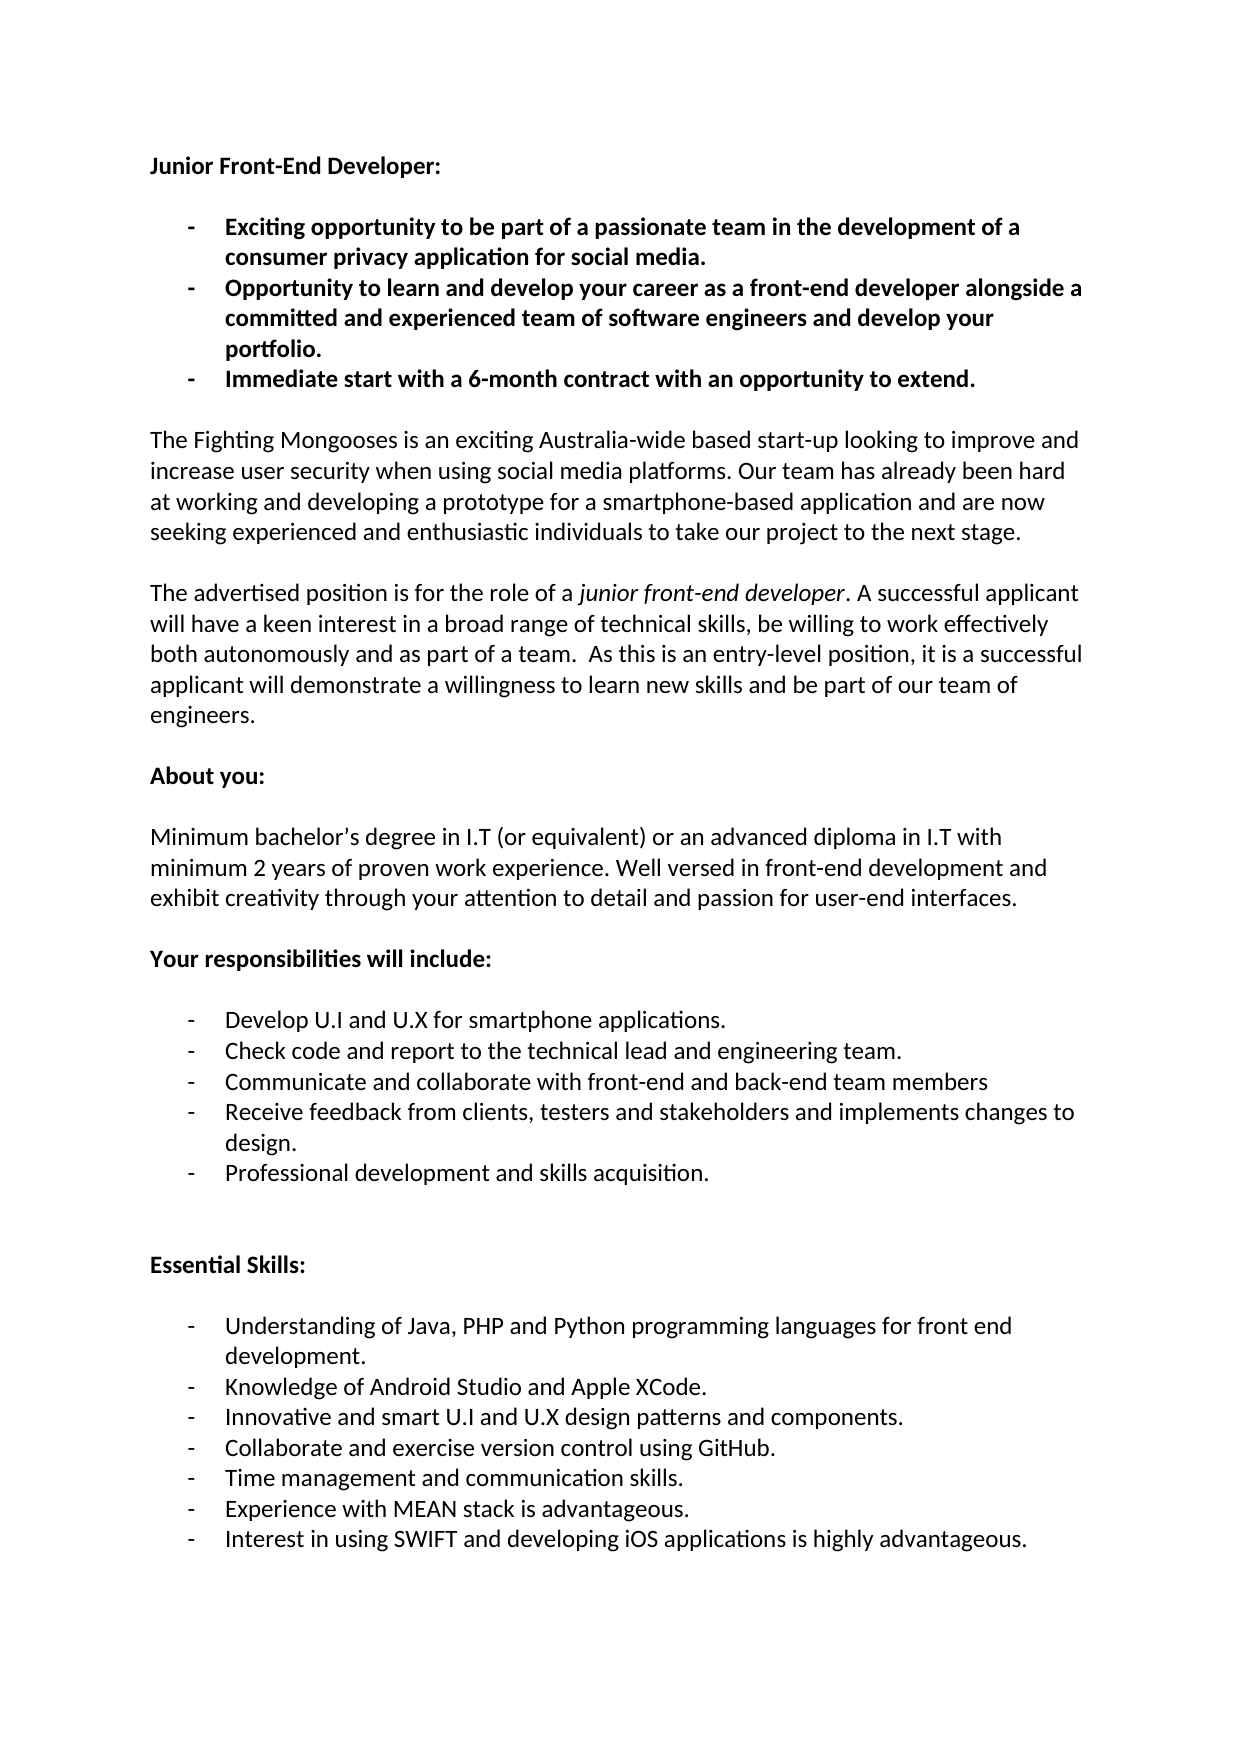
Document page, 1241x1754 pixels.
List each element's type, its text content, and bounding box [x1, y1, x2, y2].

text Essential Skills: [150, 1249, 1090, 1279]
list Opportunity to learn and develop your career as a front-end developer alongside a committed and experienced team of software engineers and develop your portfolio. [187, 272, 1090, 364]
list Communicate and collaborate with front-end and back-end team members [187, 1066, 1090, 1096]
list Interest in using SWIFT and developing iOS applications is highly advantageous. [187, 1523, 1090, 1554]
text The advertised position is for the role of a junior front-end developer. A successful applicant will have a keen interest in a broad range of technical skills, be willing to work effectively both autonomously and as part of a team. As this is an entry-level position, it is a successful applicant will demonstrate a willingness to learn new skills and be part of our team of engineers. [150, 577, 1090, 730]
list Develop U.I and U.X for smartphone applications. [187, 1004, 1090, 1035]
list Time management and communication skills. [187, 1462, 1090, 1493]
list Exciting opportunity to be part of a passionate team in the development of a consumer privacy application for social media. [187, 211, 1090, 272]
list Experience with MEAN stack is advantageous. [187, 1493, 1090, 1523]
list Innovative and smart U.I and U.X design patterns and components. [187, 1401, 1090, 1432]
list Professional development and skills acquisition. [187, 1157, 1090, 1188]
text The Fighting Mongooses is an exciting Australia-wide based start-up looking to improve and increase user security when using social media platforms. Our team has already been hard at working and developing a prototype for a smartphone-based application and are now seeking experienced and enthusiastic individuals to take our project to the next stage. [150, 425, 1090, 547]
text Your responsibilities will include: [150, 943, 1090, 974]
text Junior Front-End Developer: [150, 150, 1090, 181]
list Understanding of Java, PHP and Python programming languages for front end development. [187, 1310, 1090, 1371]
text Minimum bachelor’s degree in I.T (or equivalent) or an advanced diploma in I.T with minimum 2 years of proven work experience. Well versed in front-end development and exhibit creativity through your attention to detail and passion for user-end interfaces. [150, 821, 1090, 913]
list Check code and report to the technical lead and engineering team. [187, 1035, 1090, 1066]
list Collaborate and exercise version control using GitHub. [187, 1432, 1090, 1462]
list Receive feedback from clients, testers and stakeholders and implements changes to design. [187, 1096, 1090, 1157]
list Immediate start with a 6-month contract with an opportunity to extend. [187, 364, 1090, 394]
text About you: [150, 760, 1090, 791]
list Knowledge of Android Studio and Apple XCode. [187, 1371, 1090, 1401]
